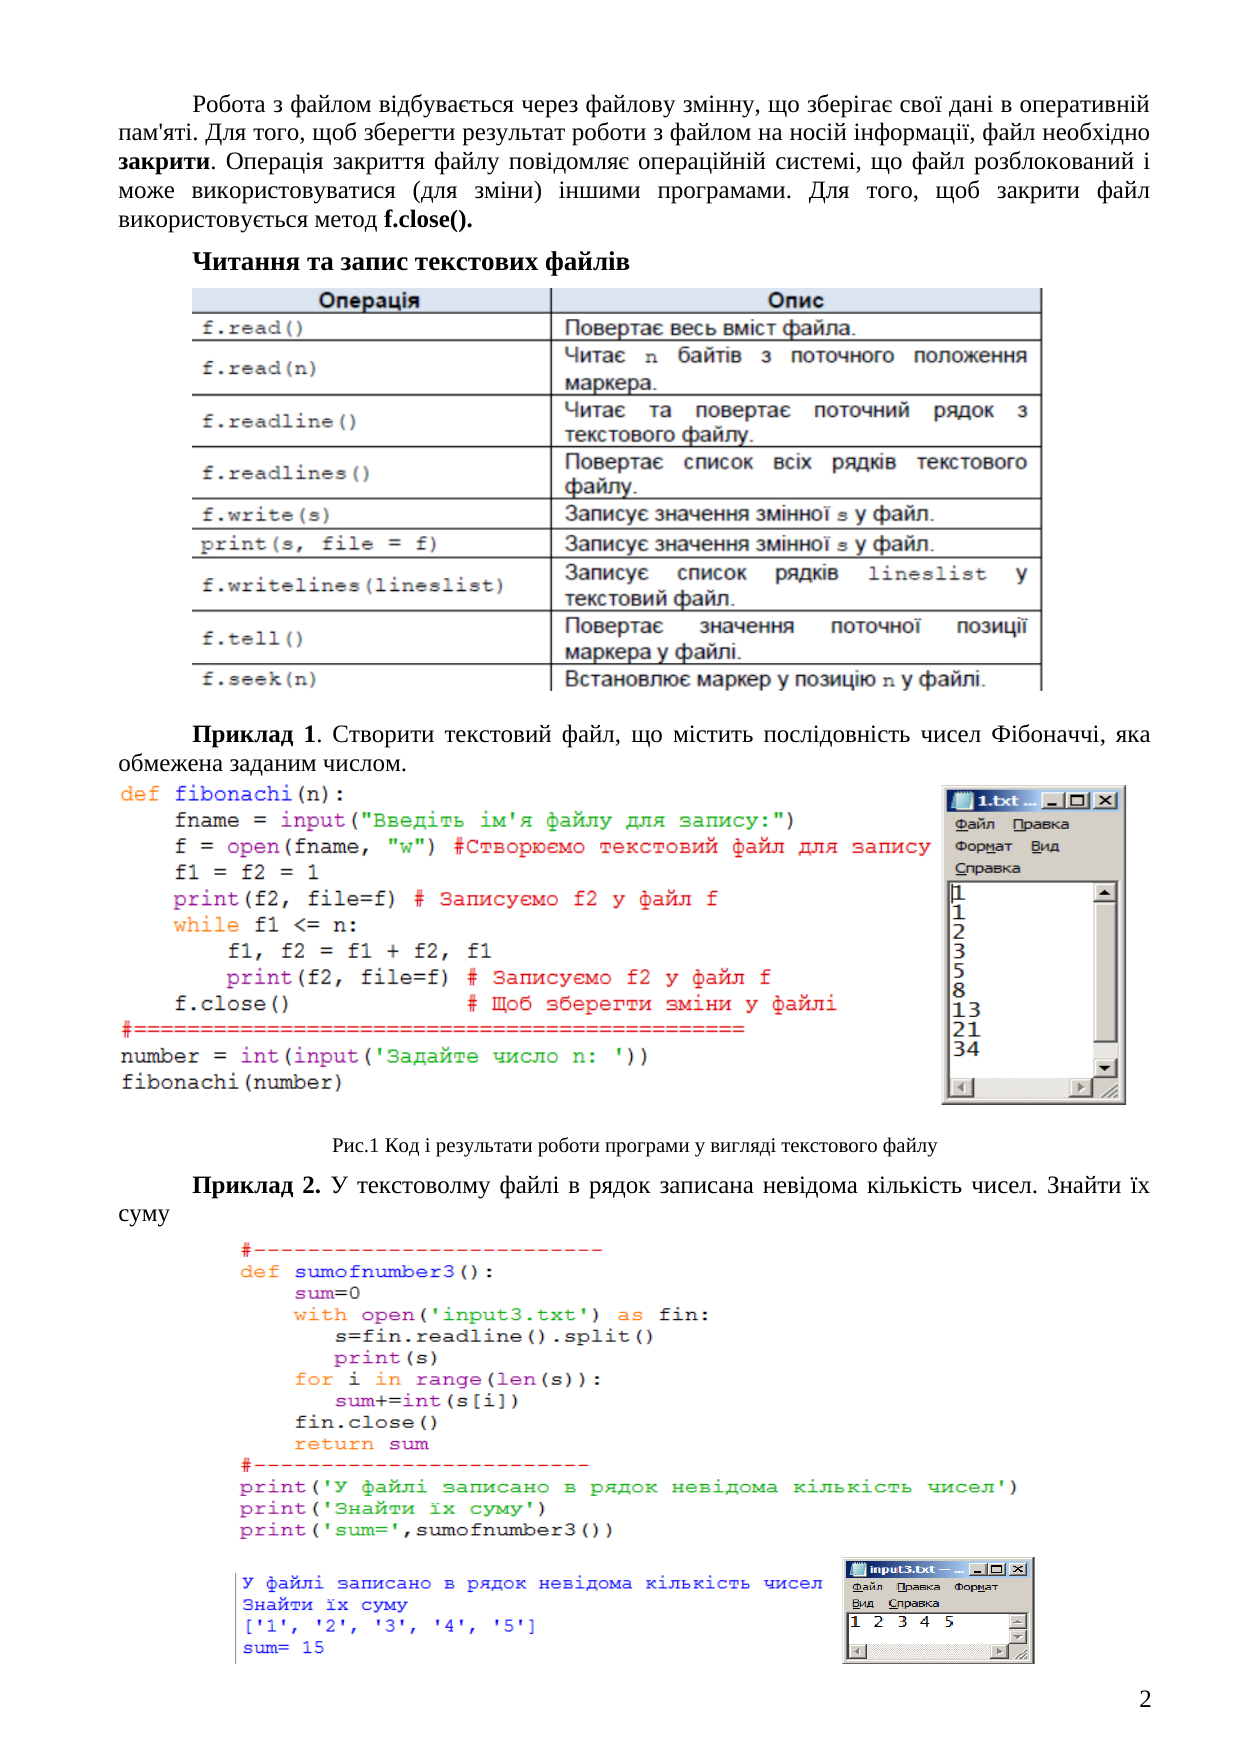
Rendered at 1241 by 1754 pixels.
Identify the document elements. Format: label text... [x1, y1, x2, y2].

picture [236, 1239, 1034, 1545]
picture [192, 288, 1044, 691]
picture [118, 776, 1127, 1105]
subtitle Читання та запис текстових файлів [118, 245, 1152, 276]
picture [235, 1557, 1035, 1664]
text Приклад 1. Створити текстовий файл, що містить послідовність чисел Фібоначчі, яка обмежена заданим числом. [118, 719, 1152, 776]
text Приклад 2. У текстоволму файлі в рядок записана невідома кількість чисел. Знайти їх суму [118, 1170, 1152, 1227]
text Робота з файлом відбувається через файлову змінну, що зберігає свої дані в оперативній пам'яті. Для того, щоб зберегти результат роботи з файлом на носій інформації, файл необхідно закрити. Операція закриття файлу повідомляє операційній системі, що файл розблокований і може використовуватися (для зміни) іншими програмами. Для того, щоб закрити файл використовується метод f.close(). [118, 89, 1152, 232]
text Рис.1 Код і результати роботи програми у вигляді текстового файлу [118, 1133, 1152, 1157]
